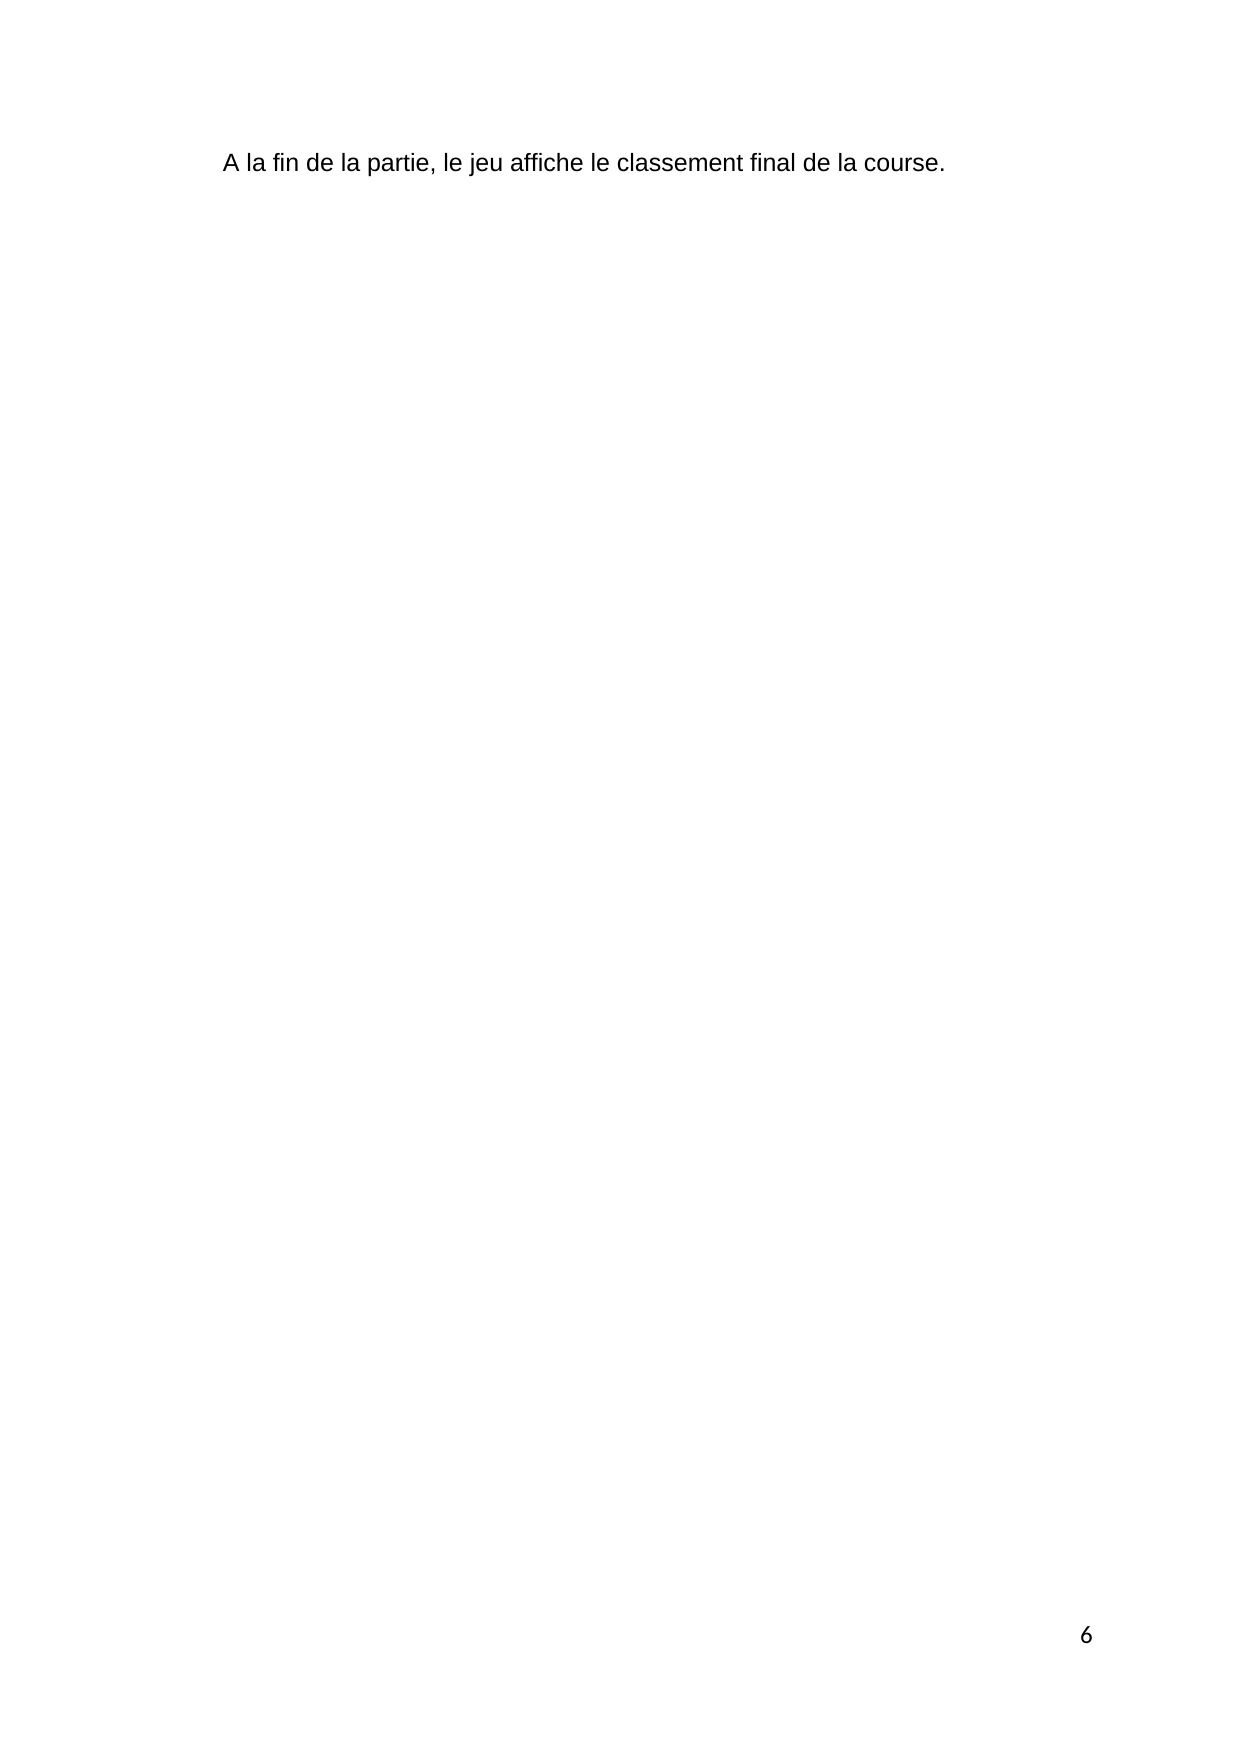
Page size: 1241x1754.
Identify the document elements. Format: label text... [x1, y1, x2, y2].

list A la fin de la partie, le jeu affiche le classement final de la course. [223, 148, 1092, 176]
